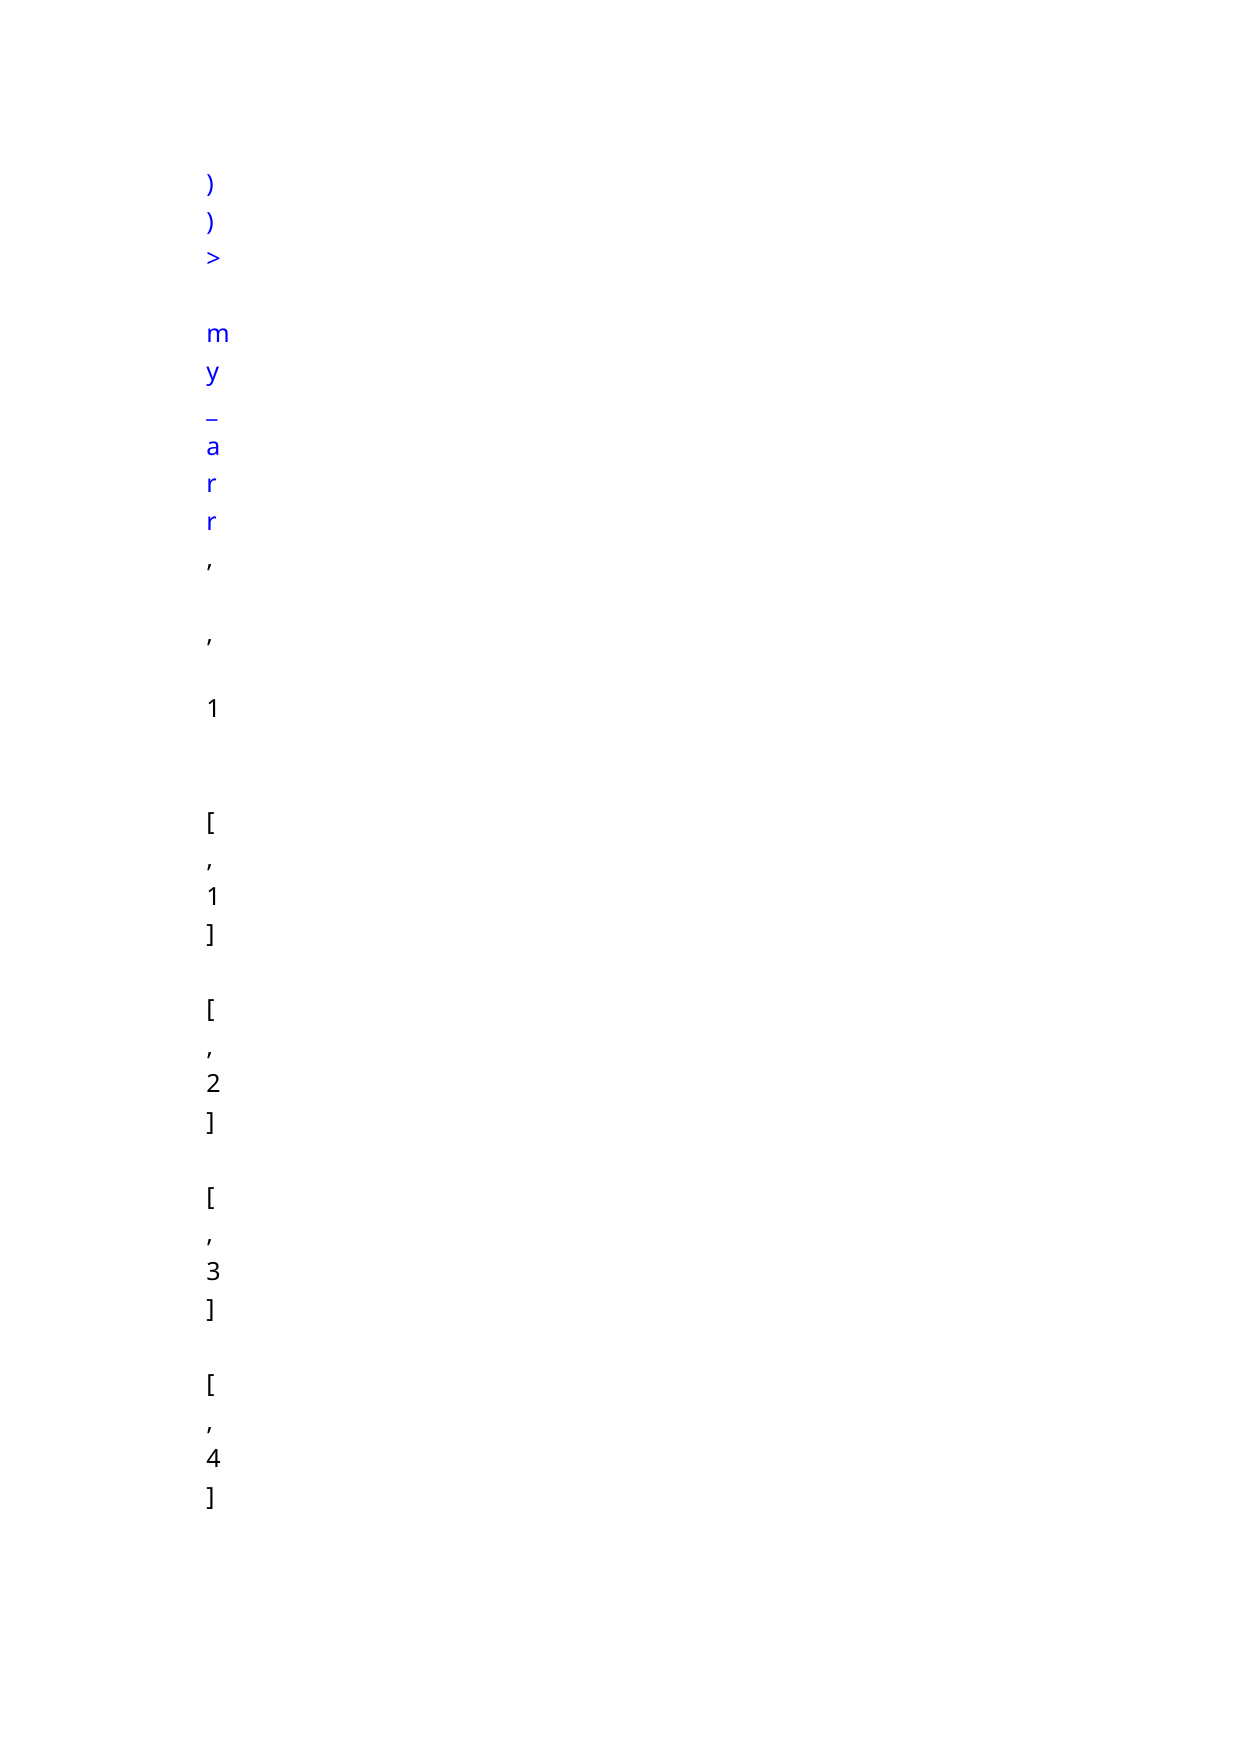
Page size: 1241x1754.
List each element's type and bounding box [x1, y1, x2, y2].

table_cell [188, 165, 994, 1577]
